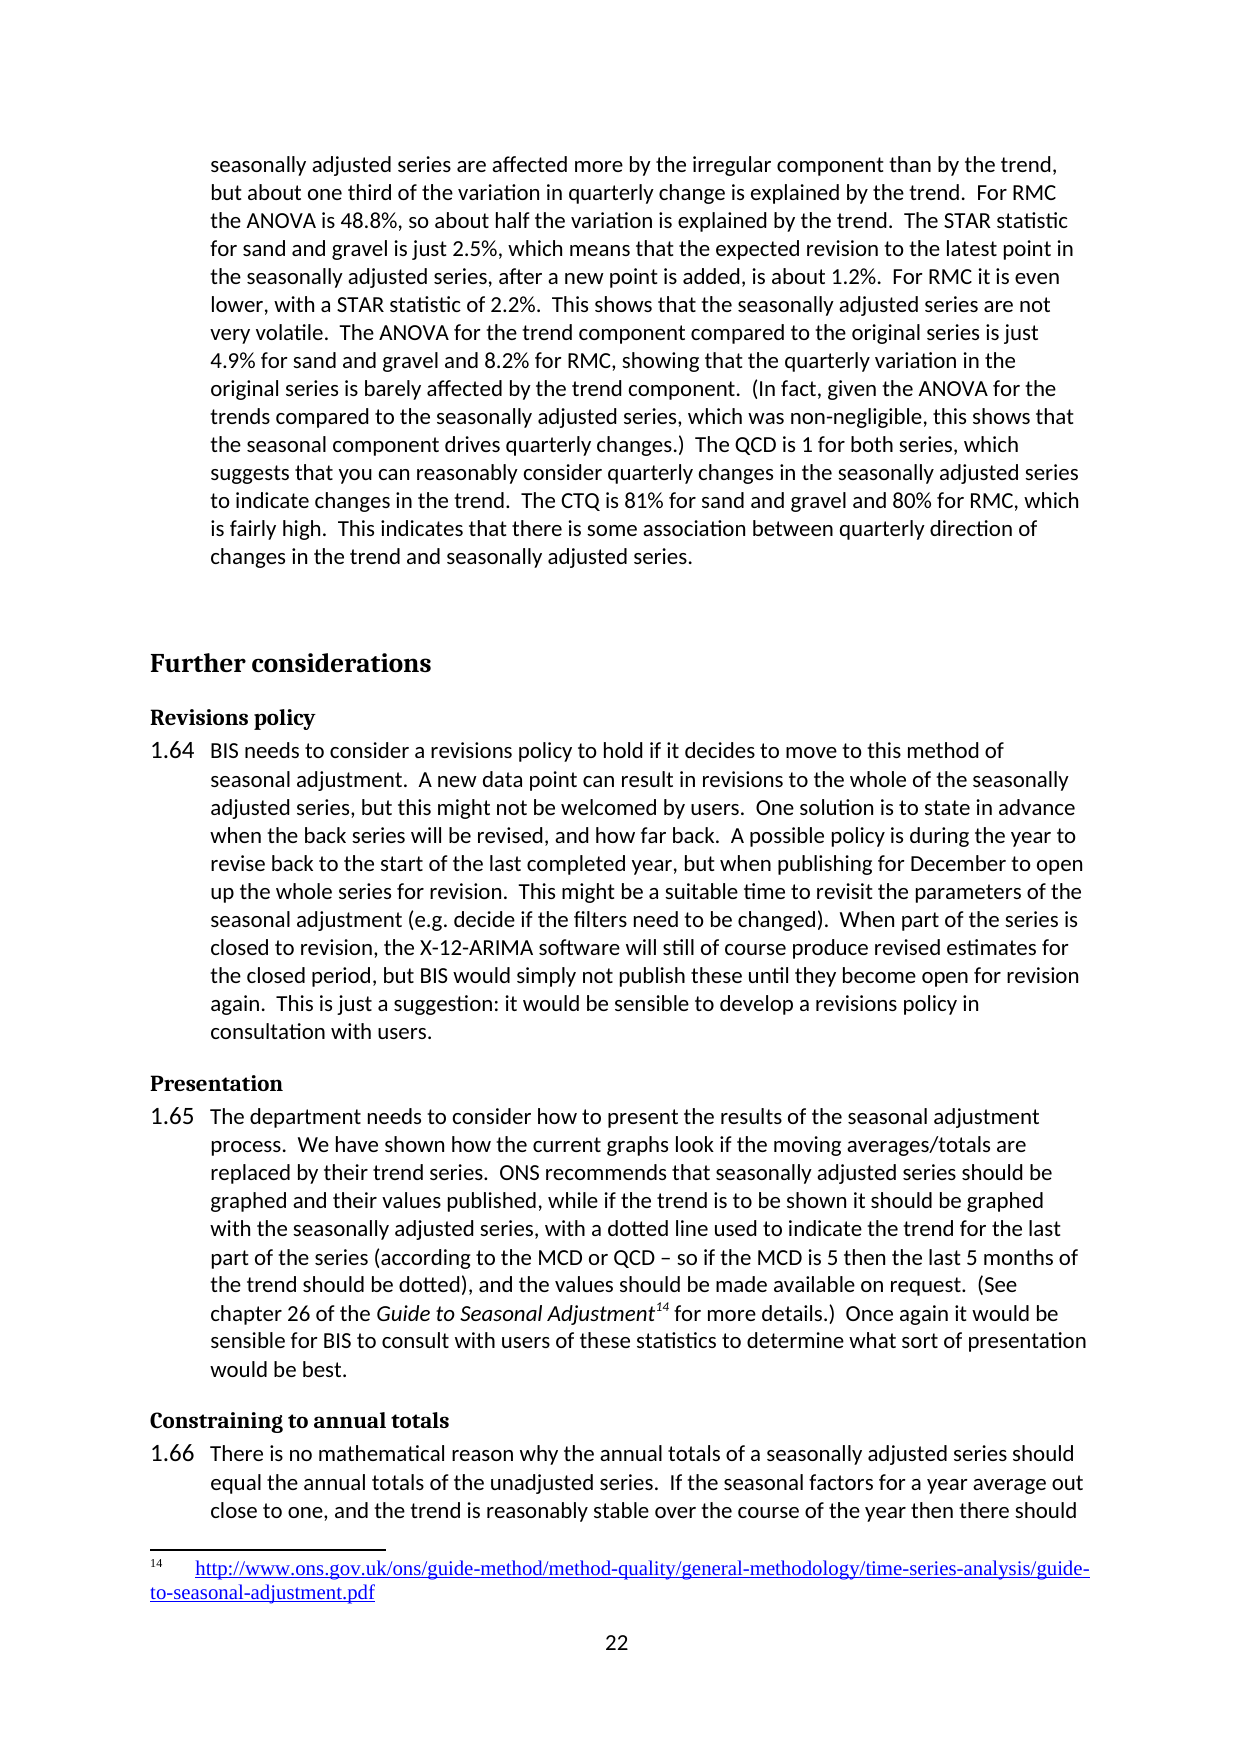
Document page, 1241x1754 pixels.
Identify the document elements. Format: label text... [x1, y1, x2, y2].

list BIS needs to consider a revisions policy to hold if it decides to move to this method of seasonal adjustment. A new data point can result in revisions to the whole of the seasonally adjusted series, but this might not be welcomed by users. One solution is to state in advance when the back series will be revised, and how far back. A possible policy is during the year to revise back to the start of the last completed year, but when publishing for December to open up the whole series for revision. This might be a suitable time to revisit the parameters of the seasonal adjustment (e.g. decide if the filters need to be changed). When part of the series is closed to revision, the X-12-ARIMA software will still of course produce revised estimates for the closed period, but BIS would simply not publish these until they become open for revision again. This is just a suggestion: it would be sensible to develop a revisions policy in consultation with users. [150, 734, 1090, 1045]
subtitle Further considerations [150, 648, 1090, 679]
list The department needs to consider how to present the results of the seasonal adjustment process. We have shown how the current graphs look if the moving averages/totals are replaced by their trend series. ONS recommends that seasonally adjusted series should be graphed and their values published, while if the trend is to be shown it should be graphed with the seasonally adjusted series, with a dotted line used to indicate the trend for the last part of the series (according to the MCD or QCD – so if the MCD is 5 then the last 5 months of the trend should be dotted), and the values should be made available on request. (See chapter 26 of the Guide to Seasonal Adjustment for more details.) Once again it would be sensible for BIS to consult with users of these statistics to determine what sort of presentation would be best. [150, 1100, 1090, 1383]
subtitle Revisions policy [150, 705, 1090, 731]
subtitle Constraining to annual totals [150, 1408, 1090, 1434]
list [150, 150, 1090, 570]
subtitle Presentation [150, 1070, 1090, 1097]
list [150, 1437, 1090, 1524]
